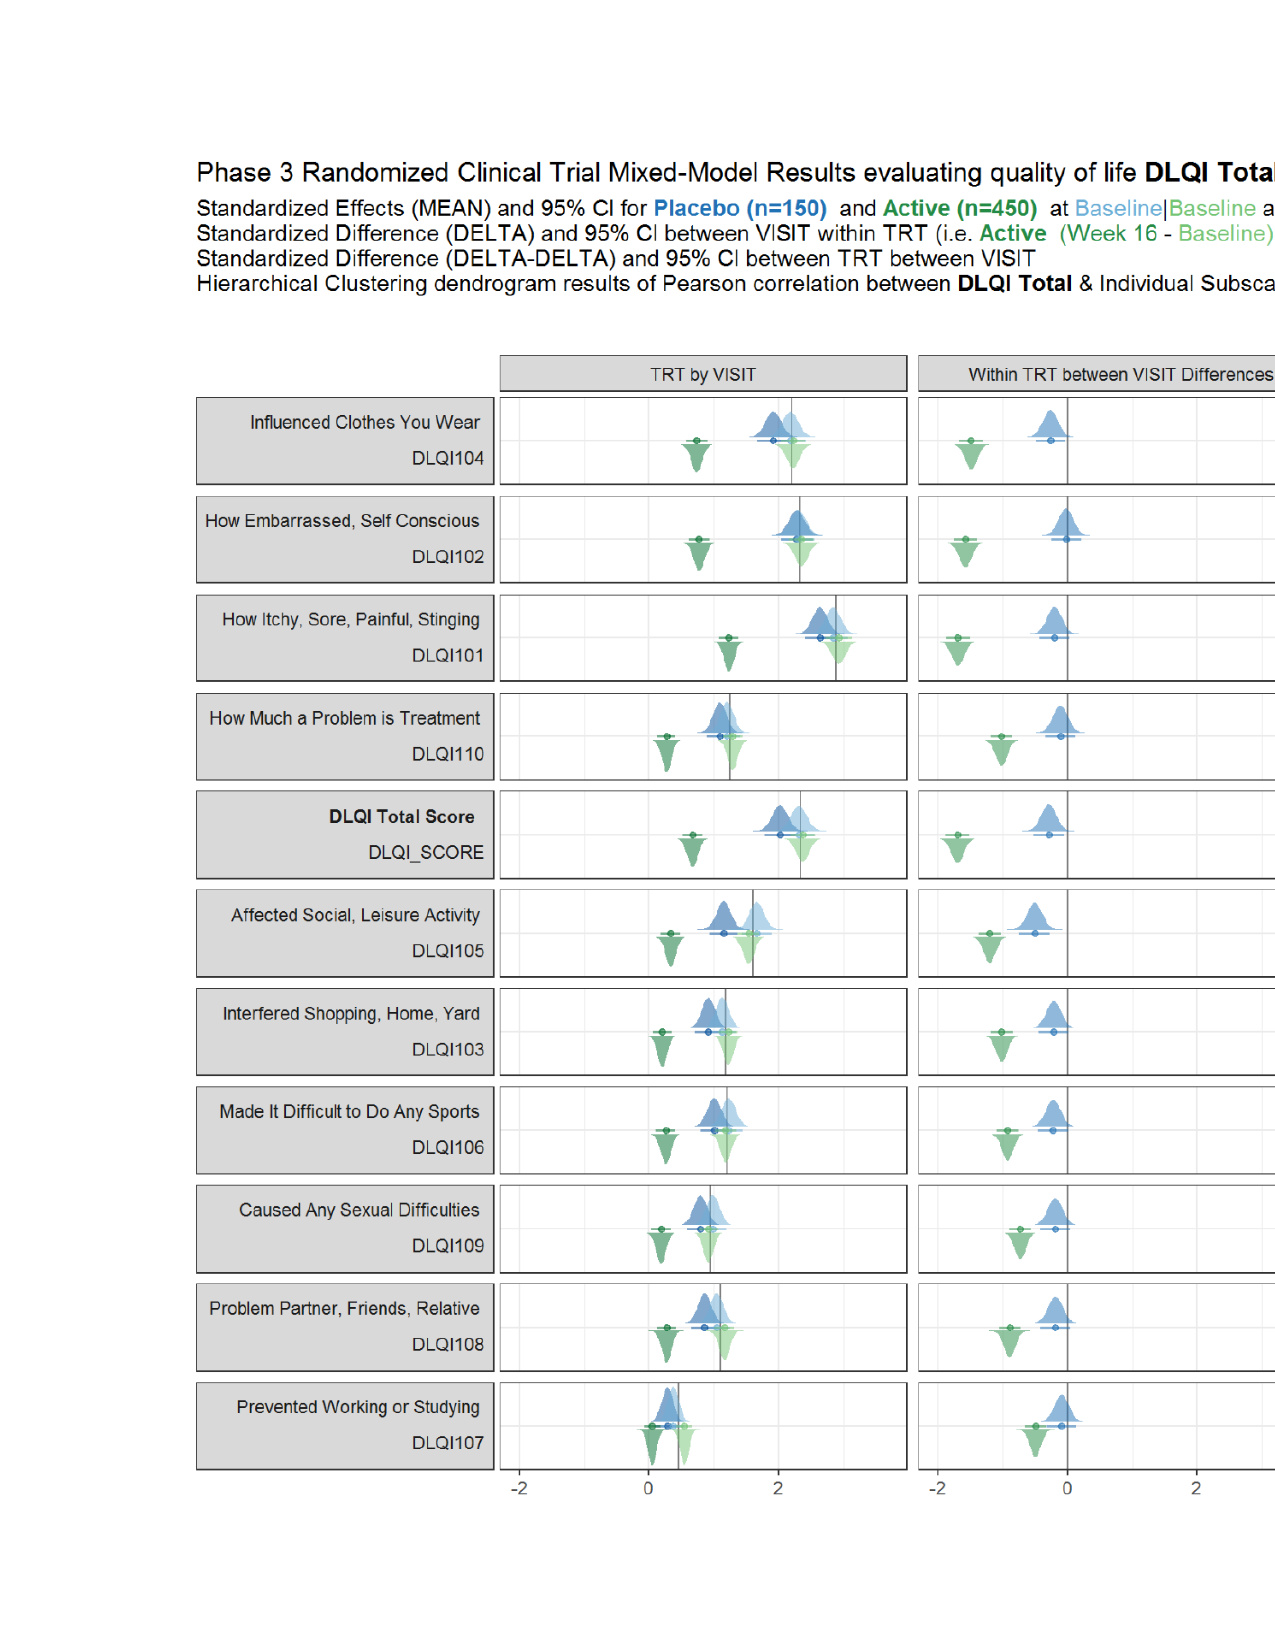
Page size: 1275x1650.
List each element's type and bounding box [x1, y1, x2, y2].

picture [173, 150, 1275, 1501]
